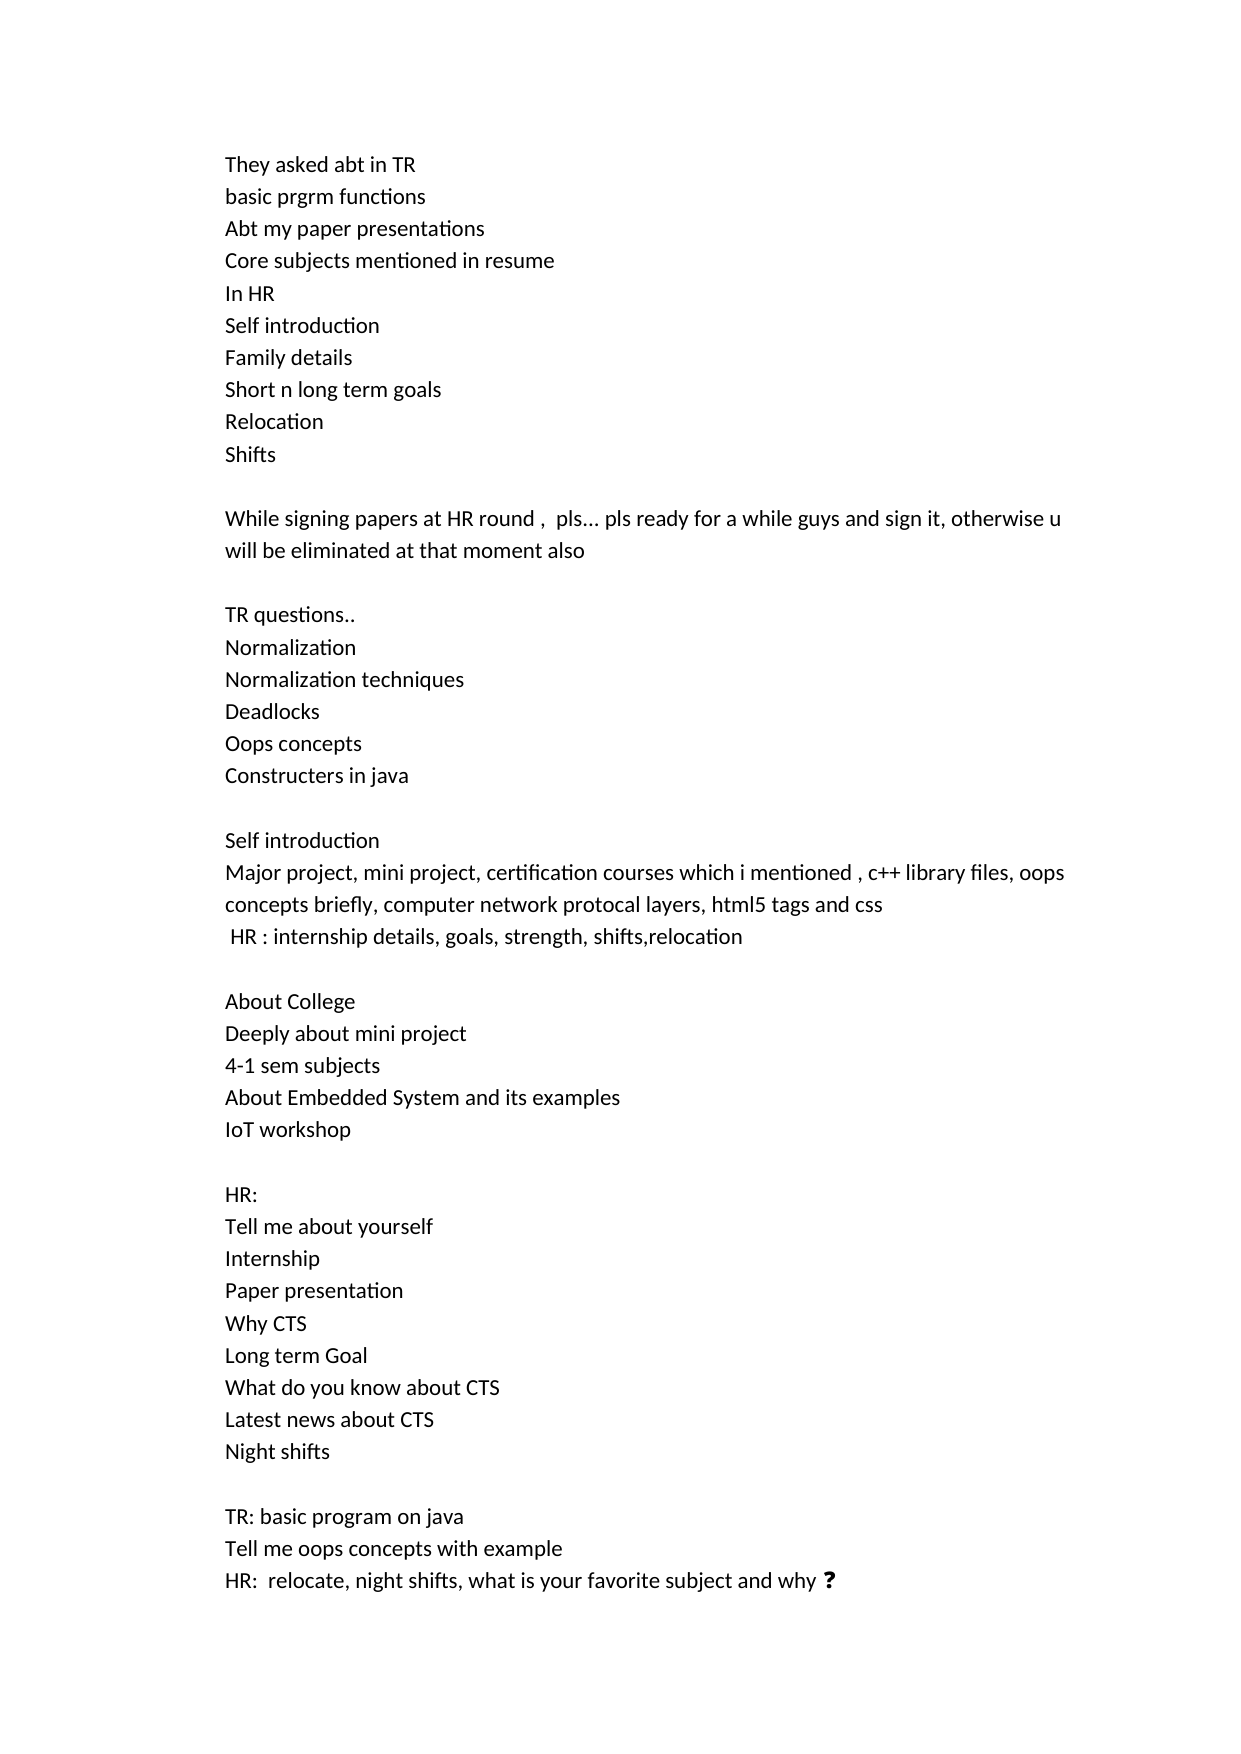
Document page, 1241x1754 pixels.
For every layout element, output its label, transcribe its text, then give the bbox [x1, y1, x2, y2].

list IoT workshop [225, 1116, 1090, 1144]
list HR: [225, 1180, 1090, 1208]
list Deadlocks [225, 697, 1090, 725]
list Tell me about yourself [225, 1212, 1090, 1240]
list What do you know about CTS [225, 1373, 1090, 1401]
list While signing papers at HR round , pls... pls ready for a while guys and sign it, otherwise u will be eliminated at that moment also [225, 504, 1090, 564]
list Relocation [225, 407, 1090, 436]
list In HR [225, 279, 1090, 307]
list Normalization [225, 633, 1090, 661]
list About Embedded System and its examples [225, 1083, 1090, 1111]
list Deeply about mini project [225, 1019, 1090, 1047]
list TR questions.. [225, 601, 1090, 629]
list Core subjects mentioned in resume [225, 247, 1090, 274]
list Normalization techniques [225, 665, 1090, 693]
list Night shifts [225, 1437, 1090, 1466]
list Short n long term goals [225, 375, 1090, 403]
list Why CTS [225, 1309, 1090, 1337]
list Latest news about CTS [225, 1405, 1090, 1433]
list Constructers in java [225, 762, 1090, 789]
list TR: basic program on java [225, 1502, 1090, 1530]
list About College [225, 987, 1090, 1015]
list Long term Goal [225, 1341, 1090, 1369]
list 4-1 sem subjects [225, 1051, 1090, 1079]
list Self introduction [225, 826, 1090, 854]
list Abt my paper presentations [225, 214, 1090, 242]
list basic prgrm functions [225, 182, 1090, 210]
list Tell me oops concepts with example [225, 1534, 1090, 1562]
list Major project, mini project, certification courses which i mentioned , c++ library files, oops concepts briefly, computer network protocal layers, html5 tags and css [225, 858, 1090, 918]
list They asked abt in TR [225, 150, 1090, 178]
list Internship [225, 1244, 1090, 1272]
list Shifts [225, 440, 1090, 468]
list Oops concepts [225, 729, 1090, 757]
list Self introduction [225, 311, 1090, 339]
list Family details [225, 343, 1090, 371]
list Paper presentation [225, 1277, 1090, 1304]
list HR : internship details, goals, strength, shifts,relocation [225, 922, 1090, 951]
list HR: relocate, night shifts, what is your favorite subject and why ❓ [225, 1566, 1090, 1594]
